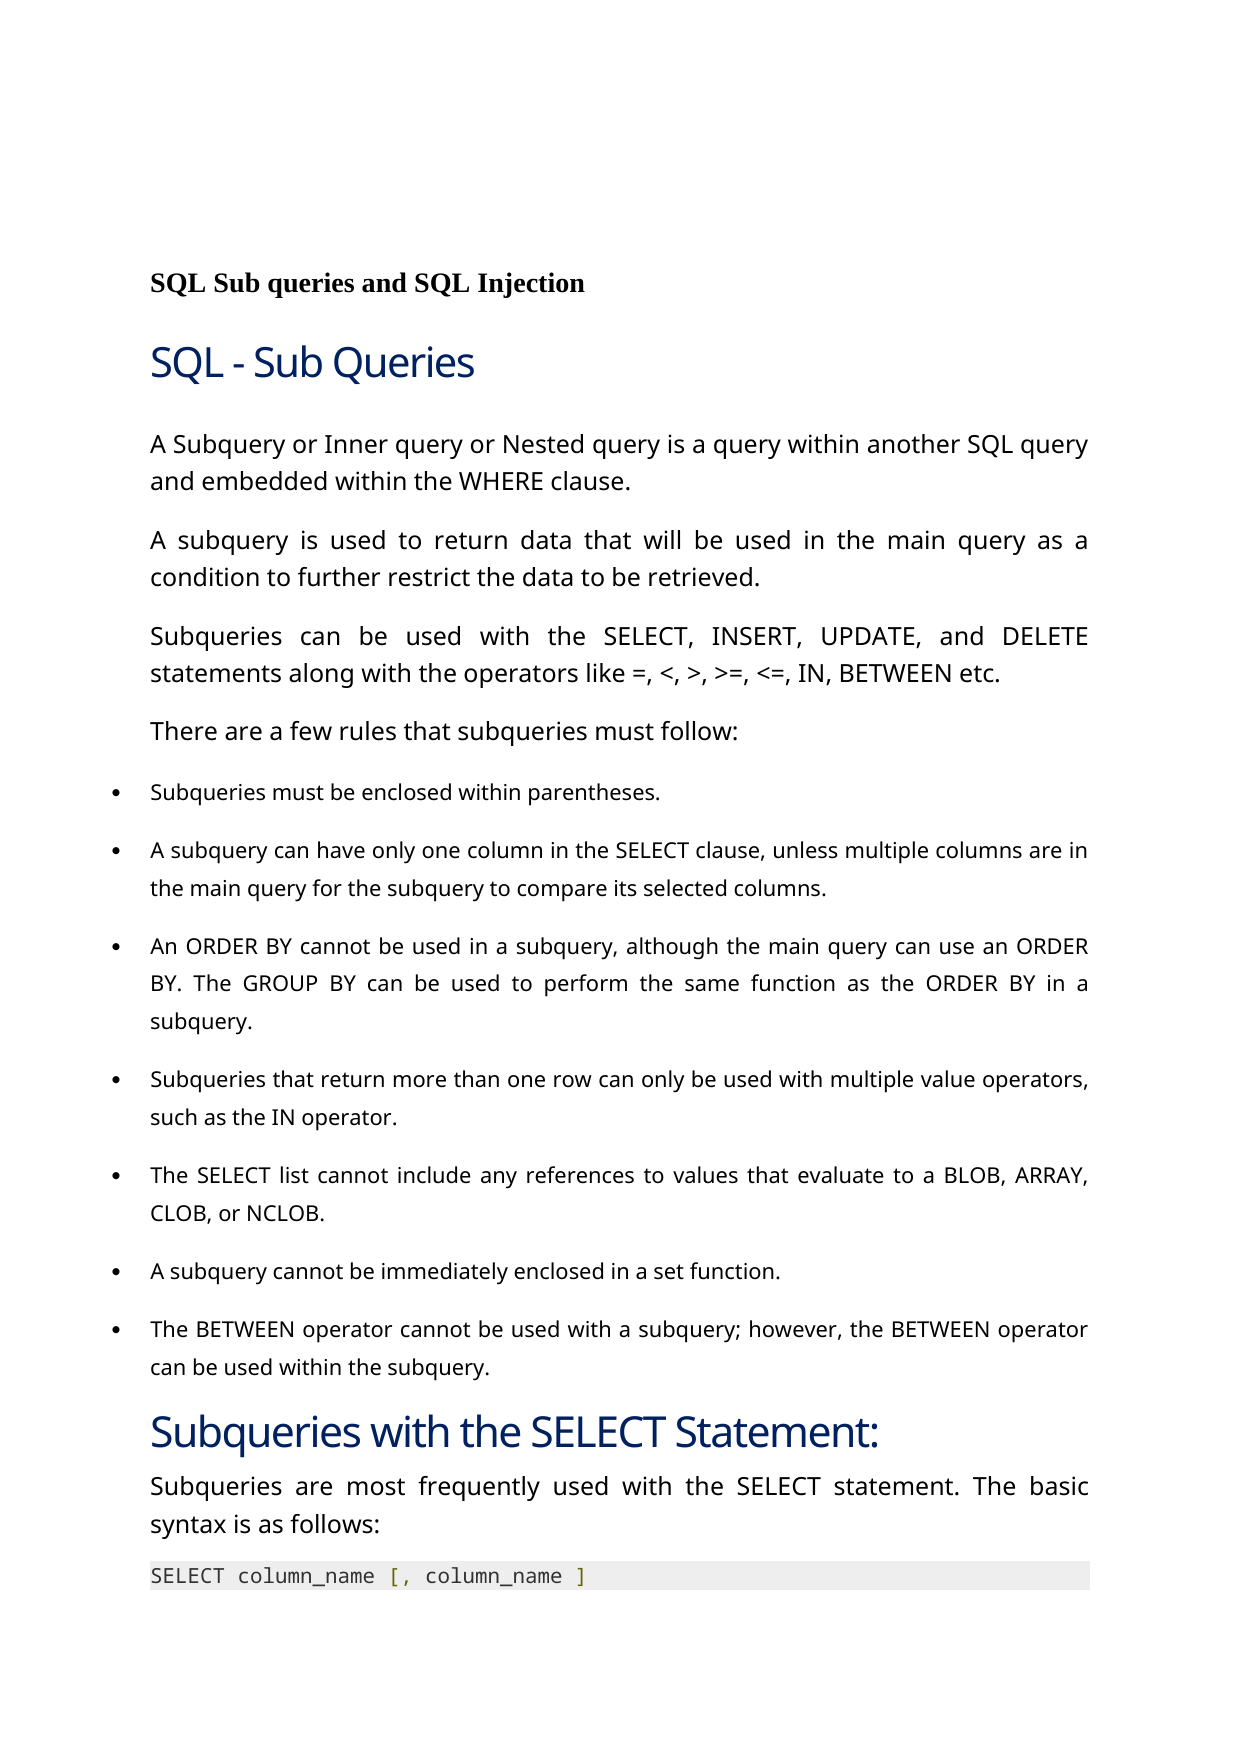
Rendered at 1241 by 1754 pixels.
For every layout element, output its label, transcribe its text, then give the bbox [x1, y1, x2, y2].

text A subquery is used to return data that will be used in the main query as a condition to further restrict the data to be retrieved. [150, 519, 1090, 594]
text  The SELECT list cannot include any references to values that evaluate to a BLOB, ARRAY, CLOB, or NCLOB. [112, 1152, 1090, 1227]
text  Subqueries must be enclosed within parentheses. [112, 769, 1090, 806]
text There are a few rules that subqueries must follow: [150, 711, 1090, 748]
text A Subquery or Inner query or Nested query is a query within another SQL query and embedded within the WHERE clause. [150, 423, 1090, 498]
text SQL Sub queries and SQL Injection [150, 266, 1090, 299]
text  An ORDER BY cannot be used in a subquery, although the main query can use an ORDER BY. The GROUP BY can be used to perform the same function as the ORDER BY in a subquery. [112, 923, 1090, 1036]
text Subqueries are most frequently used with the SELECT statement. The basic syntax is as follows: [150, 1466, 1090, 1541]
text  A subquery can have only one column in the SELECT clause, unless multiple columns are in the main query for the subquery to compare its selected columns. [112, 827, 1090, 902]
text Subqueries with the SELECT Statement: [150, 1402, 1090, 1461]
text  Subqueries that return more than one row can only be used with multiple value operators, such as the IN operator. [112, 1056, 1090, 1131]
text  The BETWEEN operator cannot be used with a subquery; however, the BETWEEN operator can be used within the subquery. [112, 1306, 1090, 1381]
text SELECT column_name [, column_name ] [150, 1561, 1090, 1590]
text  A subquery cannot be immediately enclosed in a set function. [112, 1248, 1090, 1286]
text SQL - Sub Queries [150, 333, 1085, 389]
text Subqueries can be used with the SELECT, INSERT, UPDATE, and DELETE statements along with the operators like =, <, >, >=, <=, IN, BETWEEN etc. [150, 615, 1090, 690]
